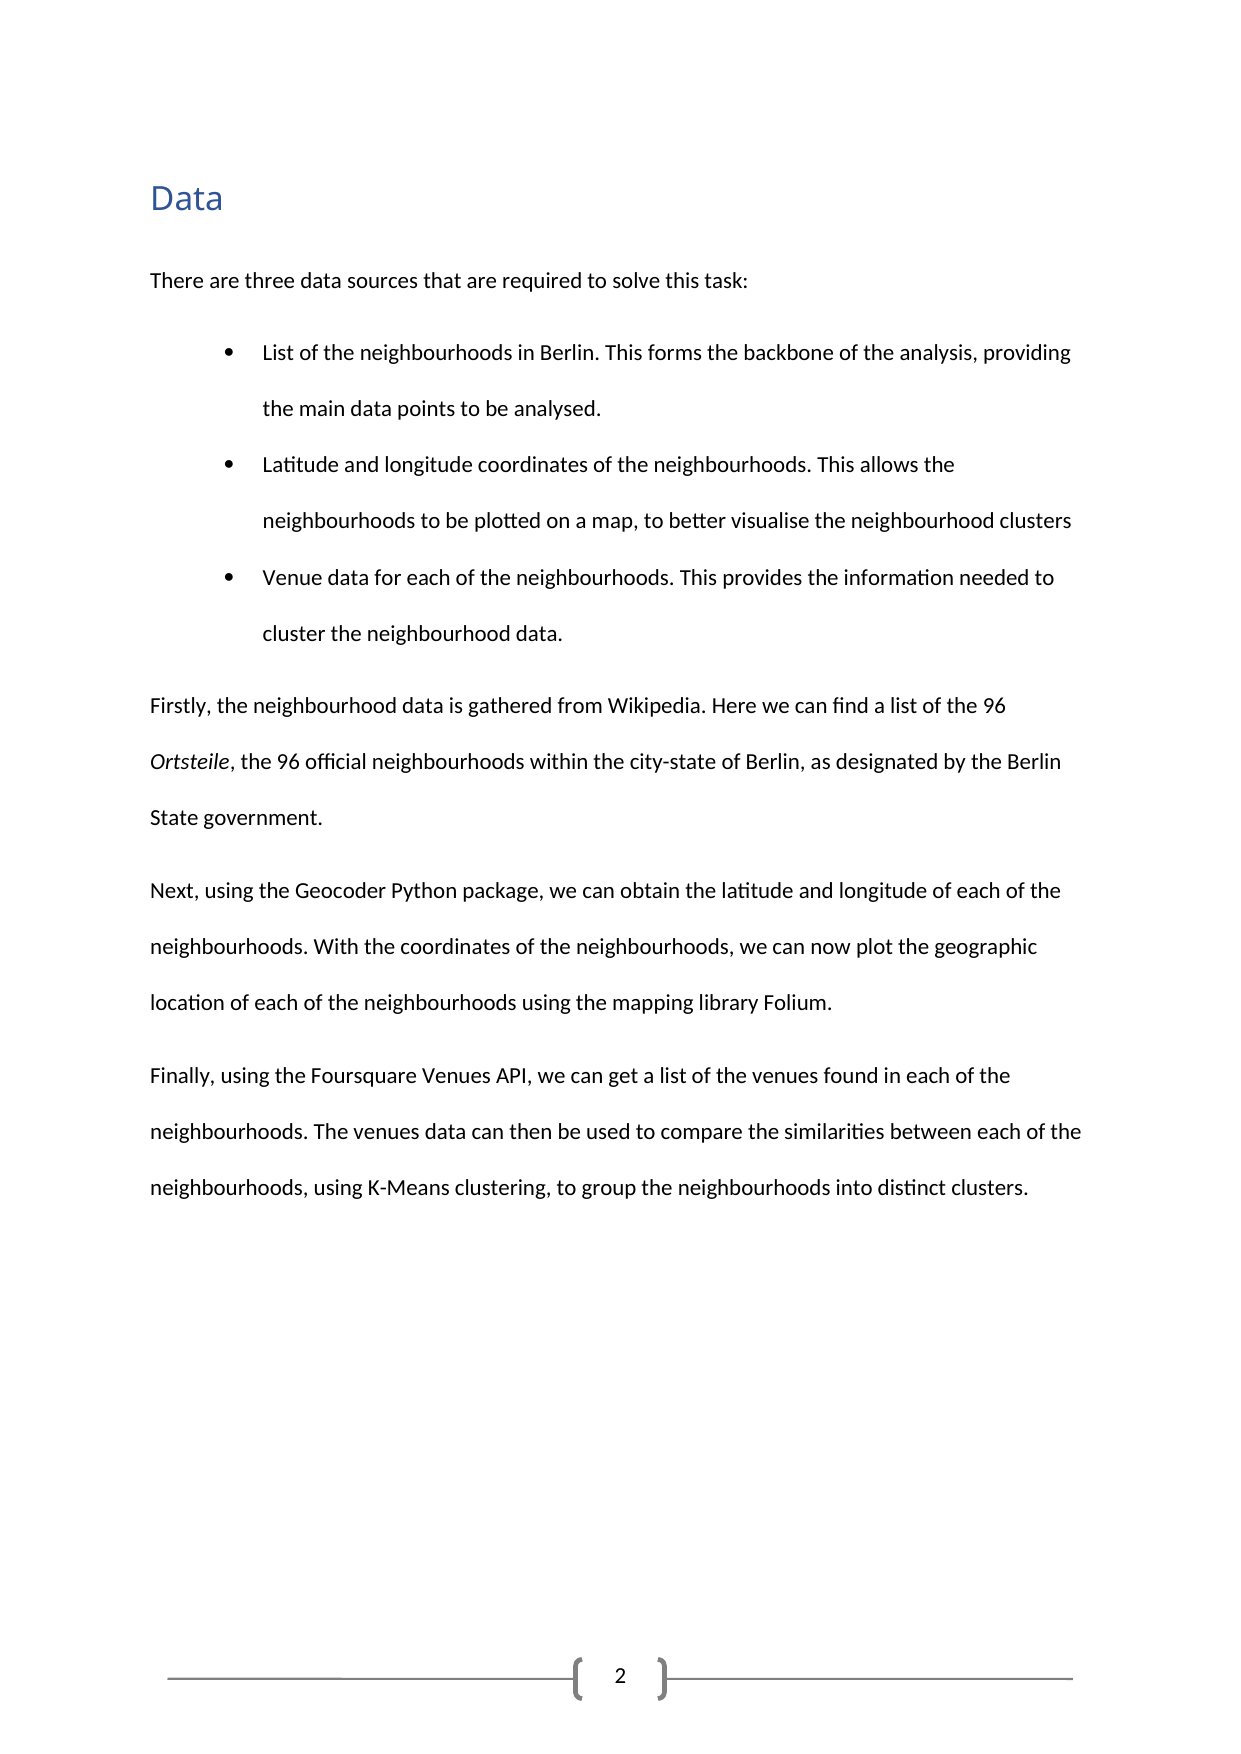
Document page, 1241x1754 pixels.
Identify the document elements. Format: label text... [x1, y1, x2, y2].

subtitle Data [150, 175, 1090, 220]
text There are three data sources that are required to solve this task: [150, 266, 1090, 294]
text Finally, using the Foursquare Venues API, we can get a list of the venues found in each of the neighbourhoods. The venues data can then be used to compare the similarities between each of the neighbourhoods, using K-Means clustering, to group the neighbourhoods into distinct clusters. [150, 1061, 1090, 1201]
text Next, using the Geocoder Python package, we can obtain the latitude and longitude of each of the neighbourhoods. With the coordinates of the neighbourhoods, we can now plot the geographic location of each of the neighbourhoods using the mapping library Folium. [150, 876, 1090, 1016]
text Firstly, the neighbourhood data is gathered from Wikipedia. Here we can find a list of the 96 Ortsteile, the 96 official neighbourhoods within the city-state of Berlin, as designated by the Berlin State government. [150, 691, 1090, 832]
list List of the neighbourhoods in Berlin. This forms the backbone of the analysis, providing the main data points to be analysed. [225, 338, 1090, 423]
list Venue data for each of the neighbourhoods. This provides the information needed to cluster the neighbourhood data. [225, 563, 1090, 647]
list Latitude and longitude coordinates of the neighbourhoods. This allows the neighbourhoods to be plotted on a map, to better visualise the neighbourhood clusters [225, 451, 1090, 535]
